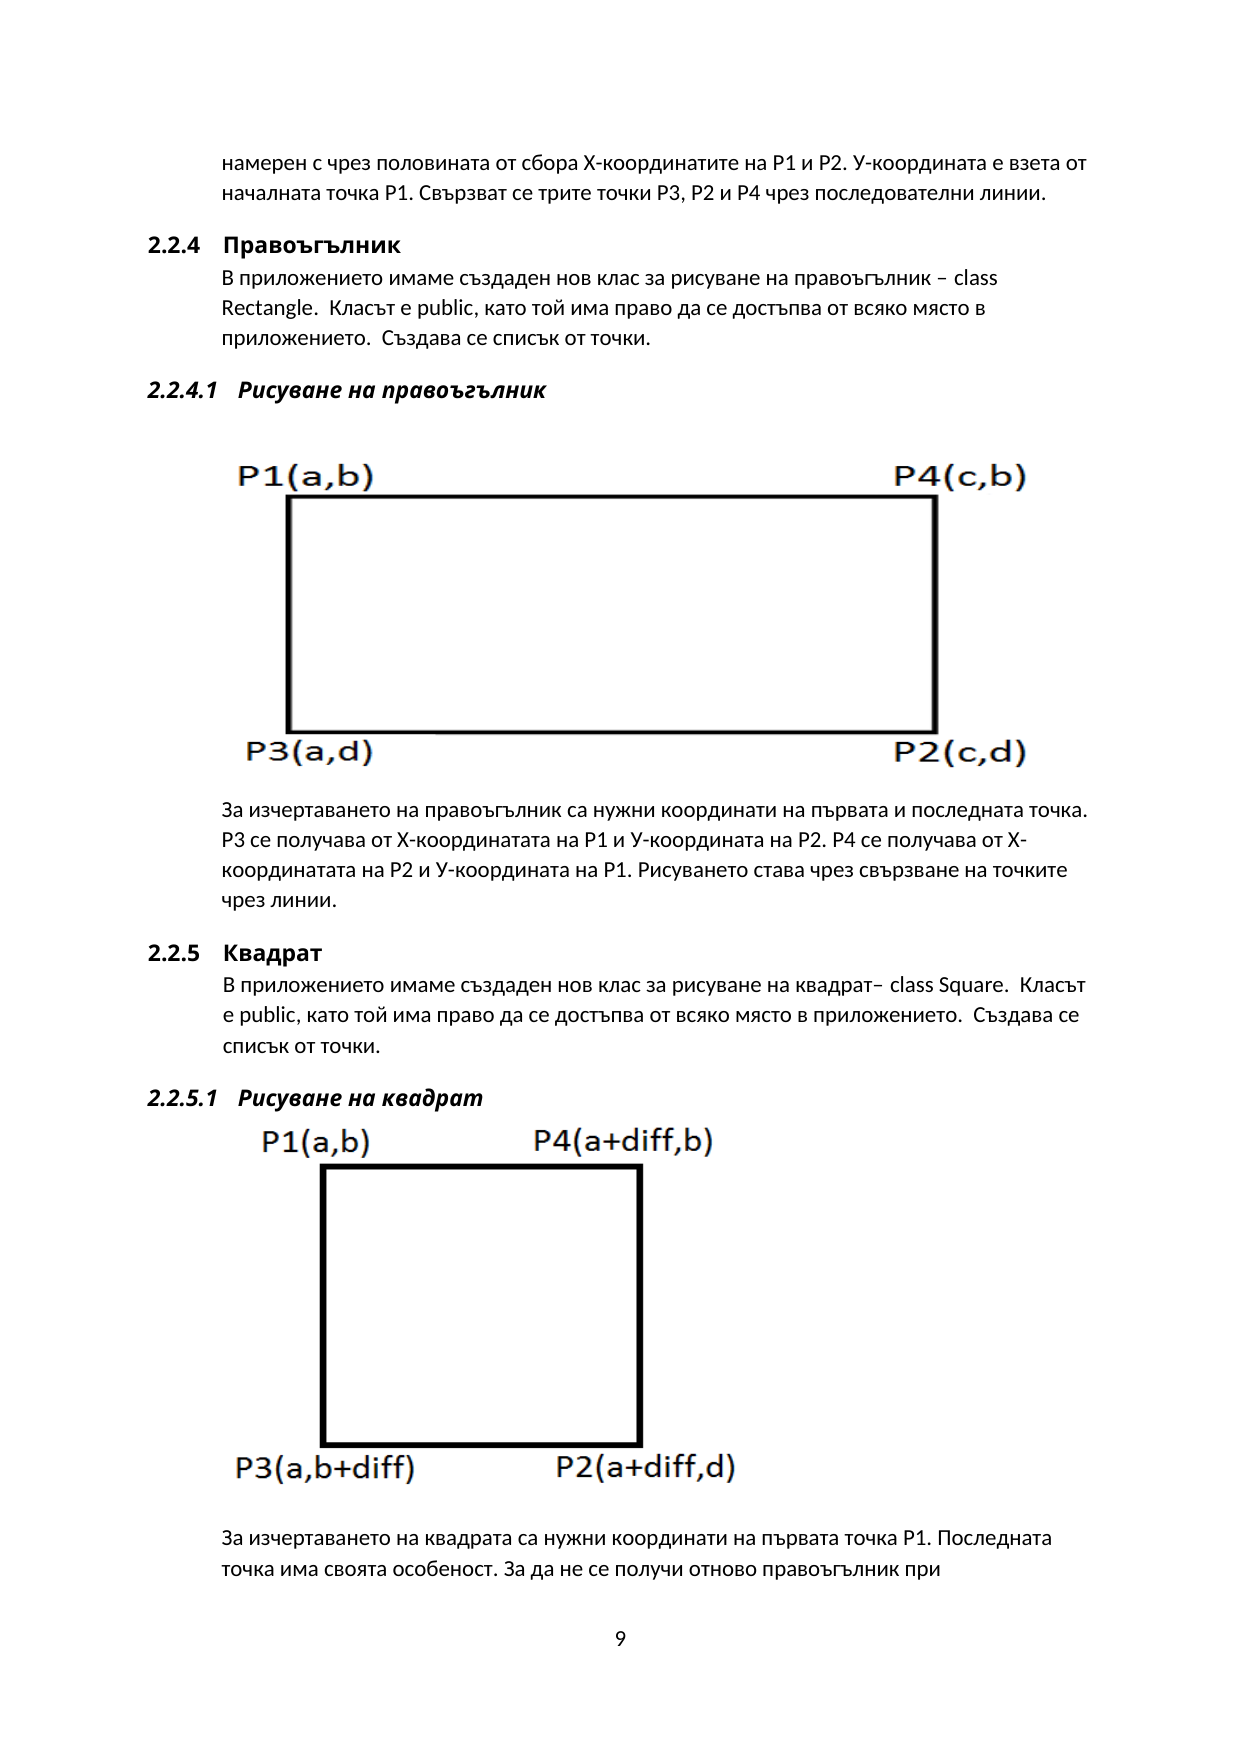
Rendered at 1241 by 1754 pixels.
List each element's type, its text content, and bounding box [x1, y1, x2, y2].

picture [221, 454, 1067, 776]
subtitle Рисуване на квадрат [148, 1082, 1093, 1113]
subtitle Рисуване на правоъгълник [148, 374, 1093, 405]
subtitle Квадрат [148, 937, 1093, 968]
picture [221, 1115, 762, 1505]
text В приложението имаме създаден нов клас за рисуване на правоъгълник – class Rectangle. Класът е public, като той има право да се достъпва от всяко място в приложението. Създава се списък от точки. [221, 263, 1093, 351]
text В приложението имаме създаден нов клас за рисуване на квадрат– class Square. Класът е public, като той има право да се достъпва от всяко място в приложението. Създава се списък от точки. [223, 970, 1093, 1059]
subtitle Правоъгълник [148, 229, 1093, 260]
text За изчертаването на правоъгълник са нужни координати на първата и последната точка. Р3 се получава от Х-координатата на Р1 и У-координата на Р2. Р4 се получава от Х-координатата на Р2 и У-координата на Р1. Рисуването става чрез свързване на точките чрез линии. [221, 795, 1093, 913]
